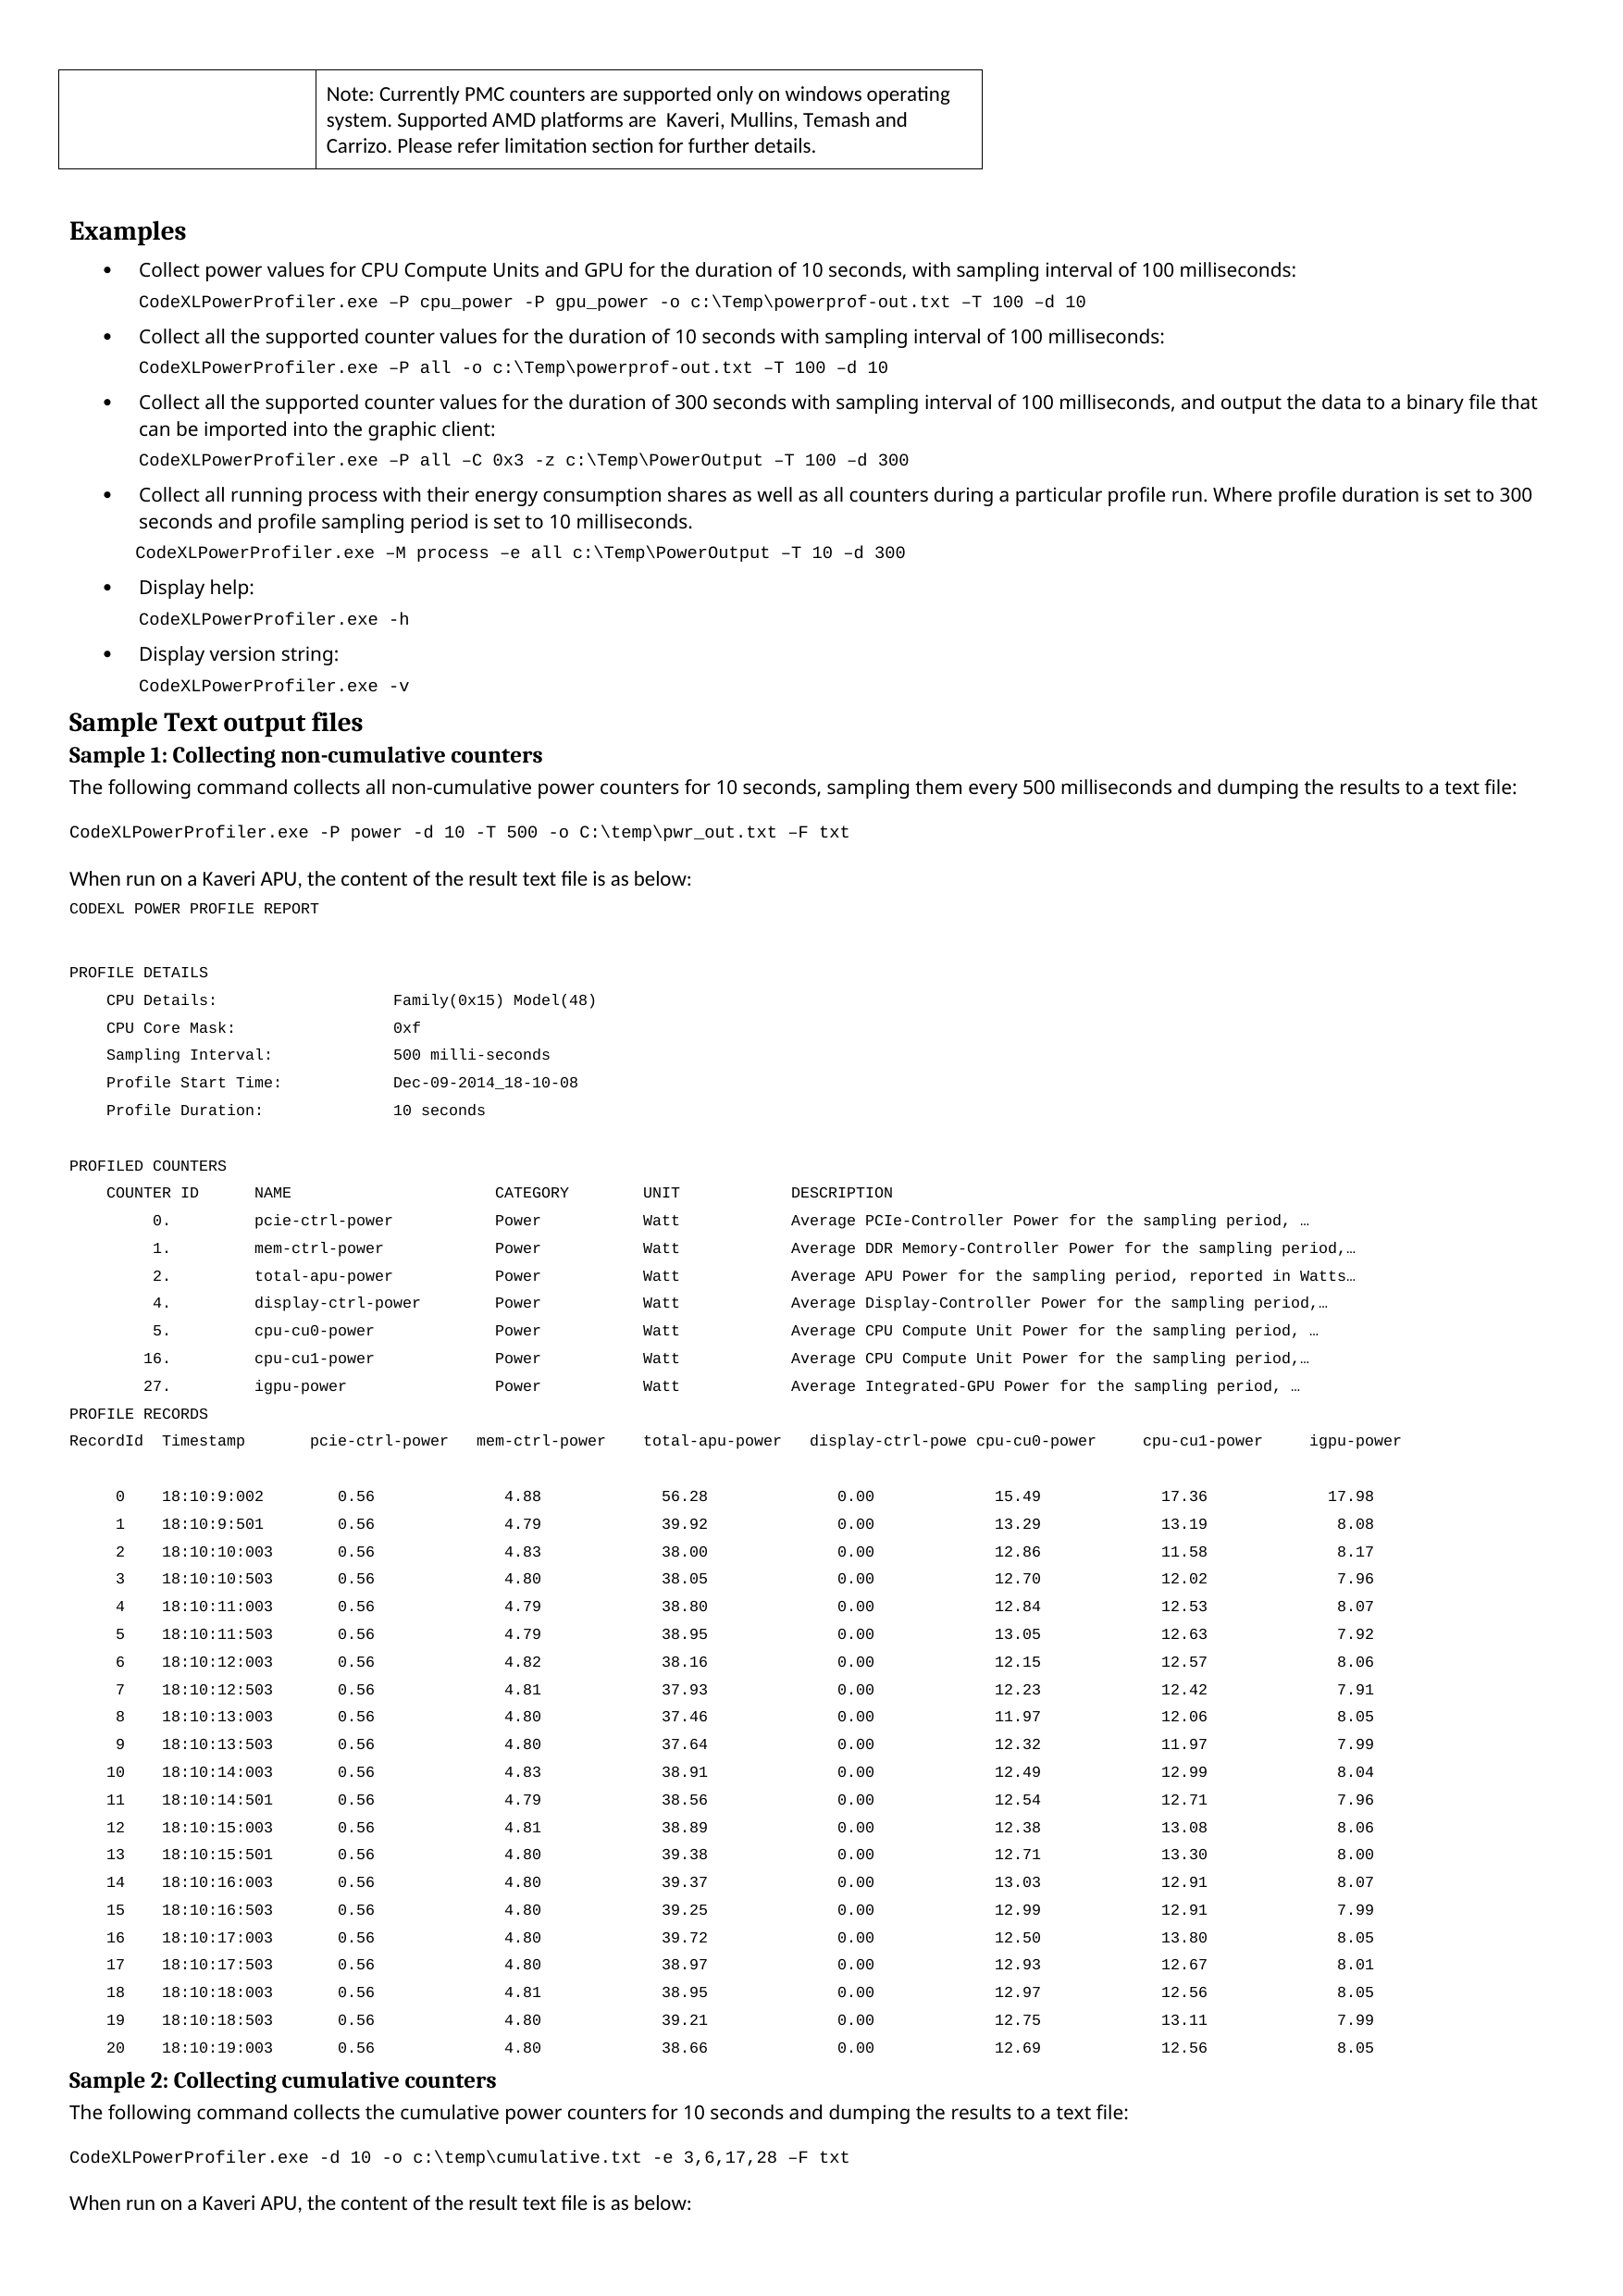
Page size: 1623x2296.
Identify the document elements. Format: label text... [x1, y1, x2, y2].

text 0 18:10:9:002 0.56 4.88 56.28 0.00 15.49 17.36 17.98 [69, 1488, 1554, 1506]
text 6 18:10:12:003 0.56 4.82 38.16 0.00 12.15 12.57 8.06 [69, 1654, 1554, 1671]
list Collect all running process with their energy consumption shares as well as all counters during a particular profile run. Where profile duration is set to 300 seconds and profile sampling period is set to 10 milliseconds. [104, 482, 1554, 534]
text CodeXLPowerProfiler.exe -h [69, 611, 1554, 630]
text 4. display-ctrl-power Power Watt Average Display-Controller Power for the sampling period,… [69, 1296, 1554, 1313]
text CodeXLPowerProfiler.exe –P all -o c:\Temp\powerprof-out.txt –T 100 –d 10 [69, 359, 1554, 379]
text Profile Duration: 10 seconds [69, 1102, 1554, 1120]
text PROFILE DETAILS [69, 964, 1554, 982]
text The following command collects all non-cumulative power counters for 10 seconds, sampling them every 500 milliseconds and dumping the results to a text file: [69, 774, 1554, 800]
text PROFILED COUNTERS [69, 1158, 1554, 1175]
text 18 18:10:18:003 0.56 4.81 38.95 0.00 12.97 12.56 8.05 [69, 1985, 1554, 2003]
text 12 18:10:15:003 0.56 4.81 38.89 0.00 12.38 13.08 8.06 [69, 1819, 1554, 1837]
text 15 18:10:16:503 0.56 4.80 39.25 0.00 12.99 12.91 7.99 [69, 1902, 1554, 1919]
text When run on a Kaveri APU, the content of the result text file is as below: [69, 865, 1554, 891]
text CPU Core Mask: 0xf [69, 1020, 1554, 1037]
text 3 18:10:10:503 0.56 4.80 38.05 0.00 12.70 12.02 7.96 [69, 1571, 1554, 1589]
text 19 18:10:18:503 0.56 4.80 39.21 0.00 12.75 13.11 7.99 [69, 2012, 1554, 2029]
text CodeXLPowerProfiler.exe -v [69, 676, 1554, 697]
text 0. pcie-ctrl-power Power Watt Average PCIe-Controller Power for the sampling period, … [69, 1213, 1554, 1230]
text Sample Text output files [69, 707, 1554, 738]
text CodeXLPowerProfiler.exe –M process –e all c:\Temp\PowerOutput –T 10 –d 300 [104, 544, 1554, 564]
text CodeXLPowerProfiler.exe –P cpu_power -P gpu_power -o c:\Temp\powerprof-out.txt –T 100 –d 10 [69, 293, 1554, 313]
text 11 18:10:14:501 0.56 4.79 38.56 0.00 12.54 12.71 7.96 [69, 1792, 1554, 1809]
text 1 18:10:9:501 0.56 4.79 39.92 0.00 13.29 13.19 8.08 [69, 1516, 1554, 1533]
text 20 18:10:19:003 0.56 4.80 38.66 0.00 12.69 12.56 8.05 [69, 2040, 1554, 2057]
list Collect all the supported counter values for the duration of 300 seconds with sampling interval of 100 milliseconds, and output the data to a binary file that can be imported into the graphic client: [104, 390, 1554, 441]
text CodeXLPowerProfiler.exe -d 10 -o c:\temp\cumulative.txt -e 3,6,17,28 –F txt [69, 2148, 1554, 2168]
text CodeXLPowerProfiler.exe -P power -d 10 -T 500 -o C:\temp\pwr_out.txt –F txt [69, 823, 1554, 843]
text 5. cpu-cu0-power Power Watt Average CPU Compute Unit Power for the sampling period, … [69, 1323, 1554, 1341]
text Sample 2: Collecting cumulative counters [69, 2067, 1554, 2094]
list Collect power values for CPU Compute Units and GPU for the duration of 10 seconds, with sampling interval of 100 milliseconds: [104, 256, 1554, 283]
text 7 18:10:12:503 0.56 4.81 37.93 0.00 12.23 12.42 7.91 [69, 1682, 1554, 1699]
text 5 18:10:11:503 0.56 4.79 38.95 0.00 13.05 12.63 7.92 [69, 1626, 1554, 1644]
text 16. cpu-cu1-power Power Watt Average CPU Compute Unit Power for the sampling period,… [69, 1350, 1554, 1368]
text 9 18:10:13:503 0.56 4.80 37.64 0.00 12.32 11.97 7.99 [69, 1737, 1554, 1755]
text COUNTER ID NAME CATEGORY UNIT DESCRIPTION [69, 1185, 1554, 1203]
list Collect all the supported counter values for the duration of 10 seconds with sampling interval of 100 milliseconds: [104, 323, 1554, 349]
text 8 18:10:13:003 0.56 4.80 37.46 0.00 11.97 12.06 8.05 [69, 1709, 1554, 1727]
list Display help: [104, 575, 1554, 601]
text 14 18:10:16:003 0.56 4.80 39.37 0.00 13.03 12.91 8.07 [69, 1875, 1554, 1892]
text 27. igpu-power Power Watt Average Integrated-GPU Power for the sampling period, … [69, 1378, 1554, 1396]
text RecordId Timestamp pcie-ctrl-power mem-ctrl-power total-apu-power display-ctrl-powe cpu-cu0-power cpu-cu1-power igpu-power [69, 1433, 1554, 1451]
text 10 18:10:14:003 0.56 4.83 38.91 0.00 12.49 12.99 8.04 [69, 1764, 1554, 1781]
text Sample 1: Collecting non-cumulative counters [69, 742, 1554, 769]
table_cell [316, 70, 982, 168]
text 17 18:10:17:503 0.56 4.80 38.97 0.00 12.93 12.67 8.01 [69, 1957, 1554, 1975]
text When run on a Kaveri APU, the content of the result text file is as below: [69, 2191, 1554, 2216]
text Profile Start Time: Dec-09-2014_18-10-08 [69, 1075, 1554, 1093]
text CodeXLPowerProfiler.exe –P all –C 0x3 -z c:\Temp\PowerOutput –T 100 –d 300 [69, 452, 1554, 471]
text 2 18:10:10:003 0.56 4.83 38.00 0.00 12.86 11.58 8.17 [69, 1544, 1554, 1561]
text The following command collects the cumulative power counters for 10 seconds and dumping the results to a text file: [69, 2099, 1554, 2125]
text 16 18:10:17:003 0.56 4.80 39.72 0.00 12.50 13.80 8.05 [69, 1930, 1554, 1947]
list Display version string: [104, 640, 1554, 667]
text 2. total-apu-power Power Watt Average APU Power for the sampling period, reported in Watts… [69, 1268, 1554, 1285]
table_cell -M process [59, 70, 316, 168]
text 1. mem-ctrl-power Power Watt Average DDR Memory-Controller Power for the sampling period,… [69, 1240, 1554, 1258]
text CPU Details: Family(0x15) Model(48) [69, 992, 1554, 1010]
text PROFILE RECORDS [69, 1406, 1554, 1423]
text Examples [69, 216, 1554, 246]
text CODEXL POWER PROFILE REPORT [69, 901, 1554, 919]
text 13 18:10:15:501 0.56 4.80 39.38 0.00 12.71 13.30 8.00 [69, 1847, 1554, 1865]
text Sampling Interval: 500 milli-seconds [69, 1048, 1554, 1065]
text 4 18:10:11:003 0.56 4.79 38.80 0.00 12.84 12.53 8.07 [69, 1599, 1554, 1617]
